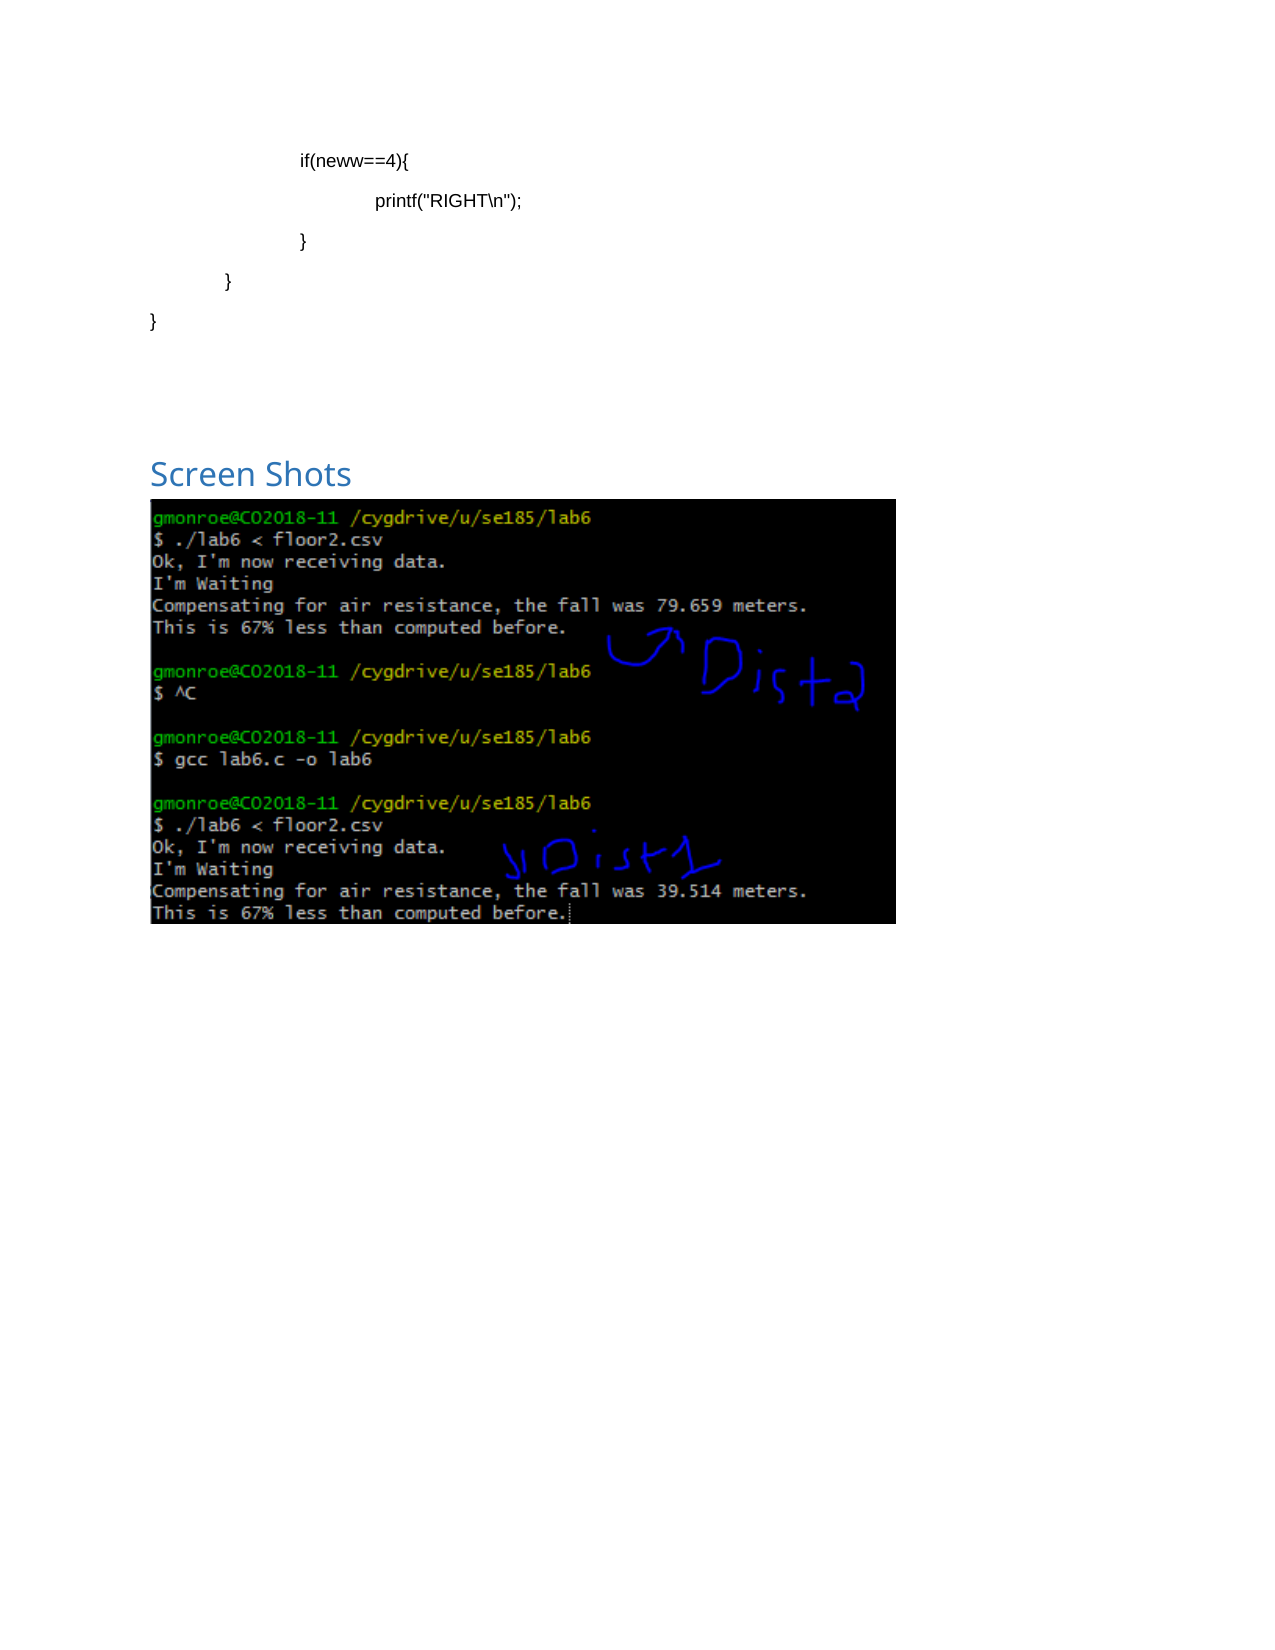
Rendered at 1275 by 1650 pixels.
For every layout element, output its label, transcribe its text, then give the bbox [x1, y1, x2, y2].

text printf("RIGHT\n"); [150, 190, 1125, 211]
picture [150, 499, 896, 924]
text } [150, 309, 1125, 331]
text } [150, 270, 1125, 291]
text } [150, 230, 1125, 251]
text if(neww==4){ [150, 150, 1125, 172]
subtitle Screen Shots [150, 451, 1125, 496]
